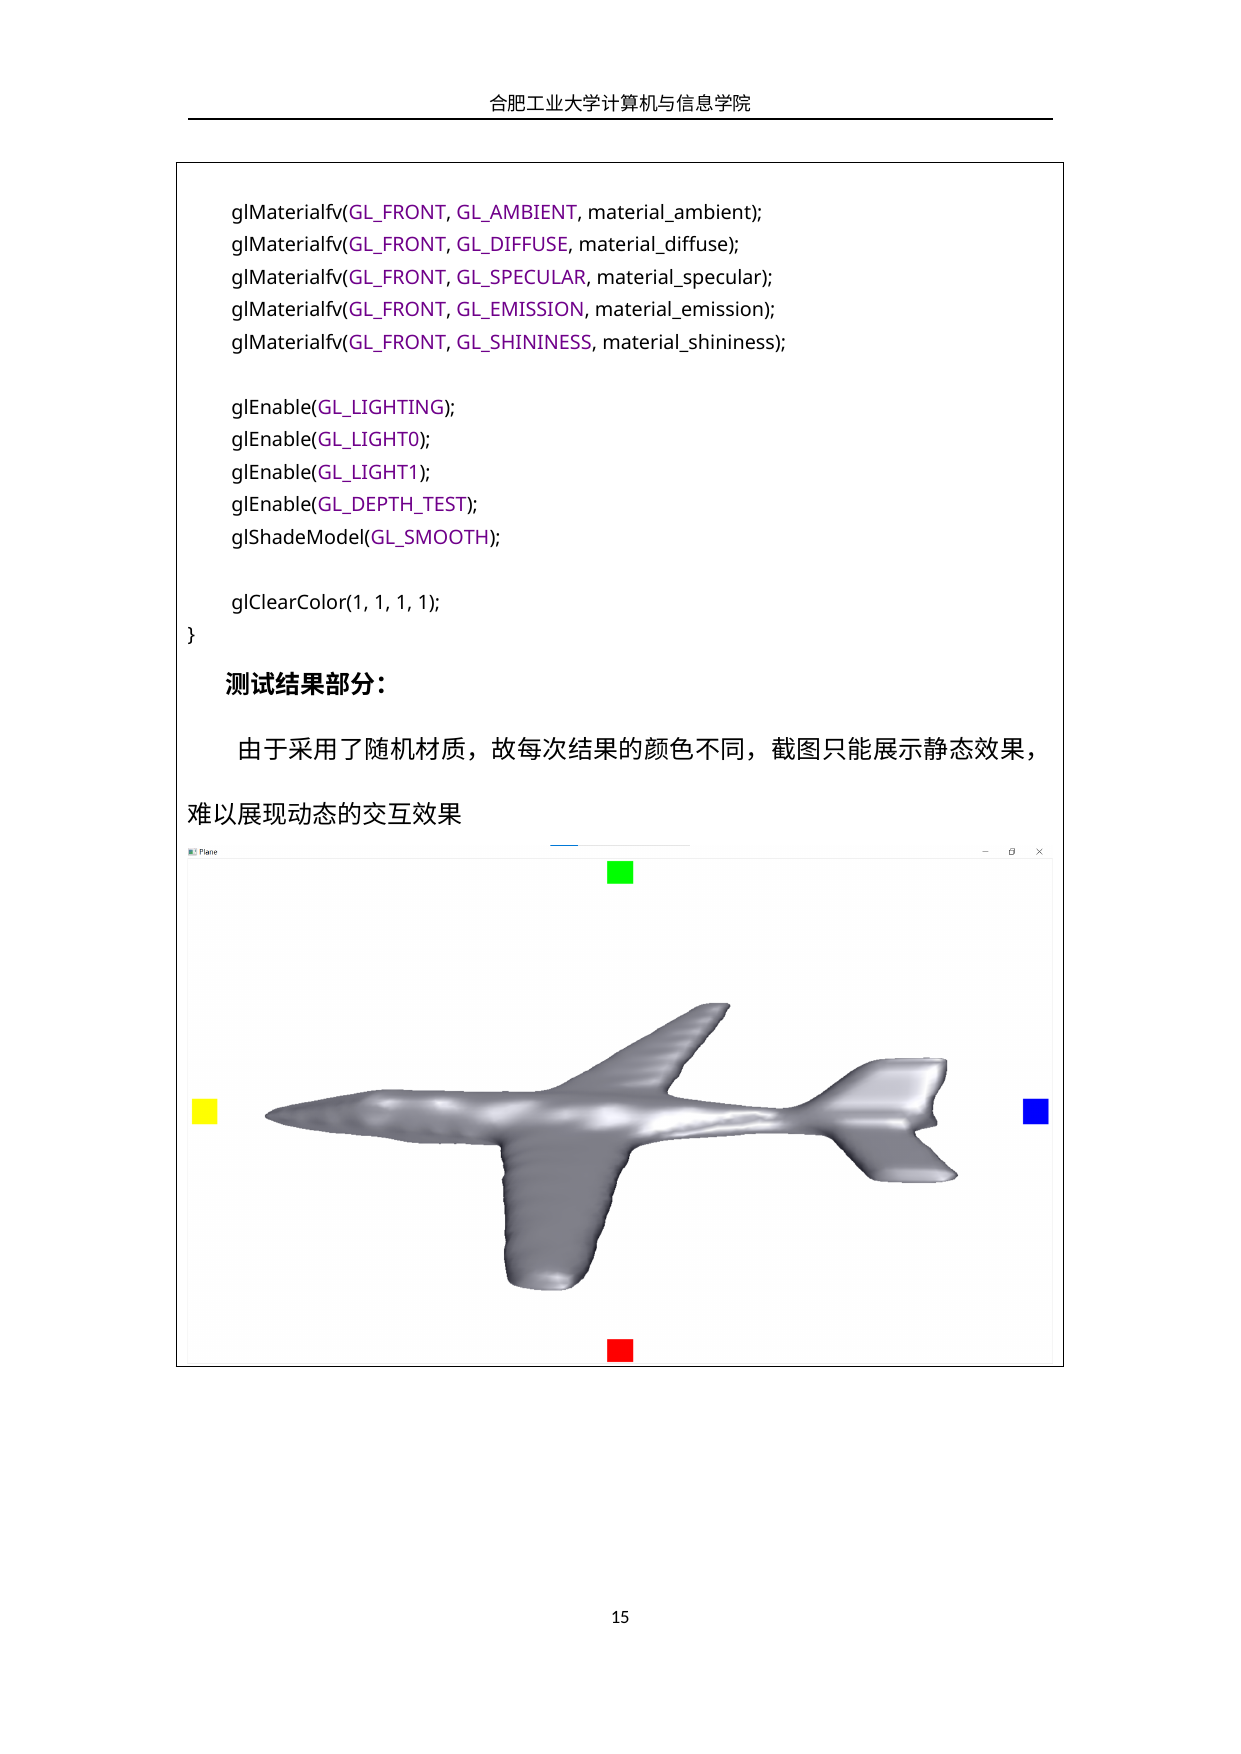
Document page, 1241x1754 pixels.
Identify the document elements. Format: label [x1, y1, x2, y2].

table_cell [177, 163, 1063, 1366]
picture [187, 845, 1053, 1364]
